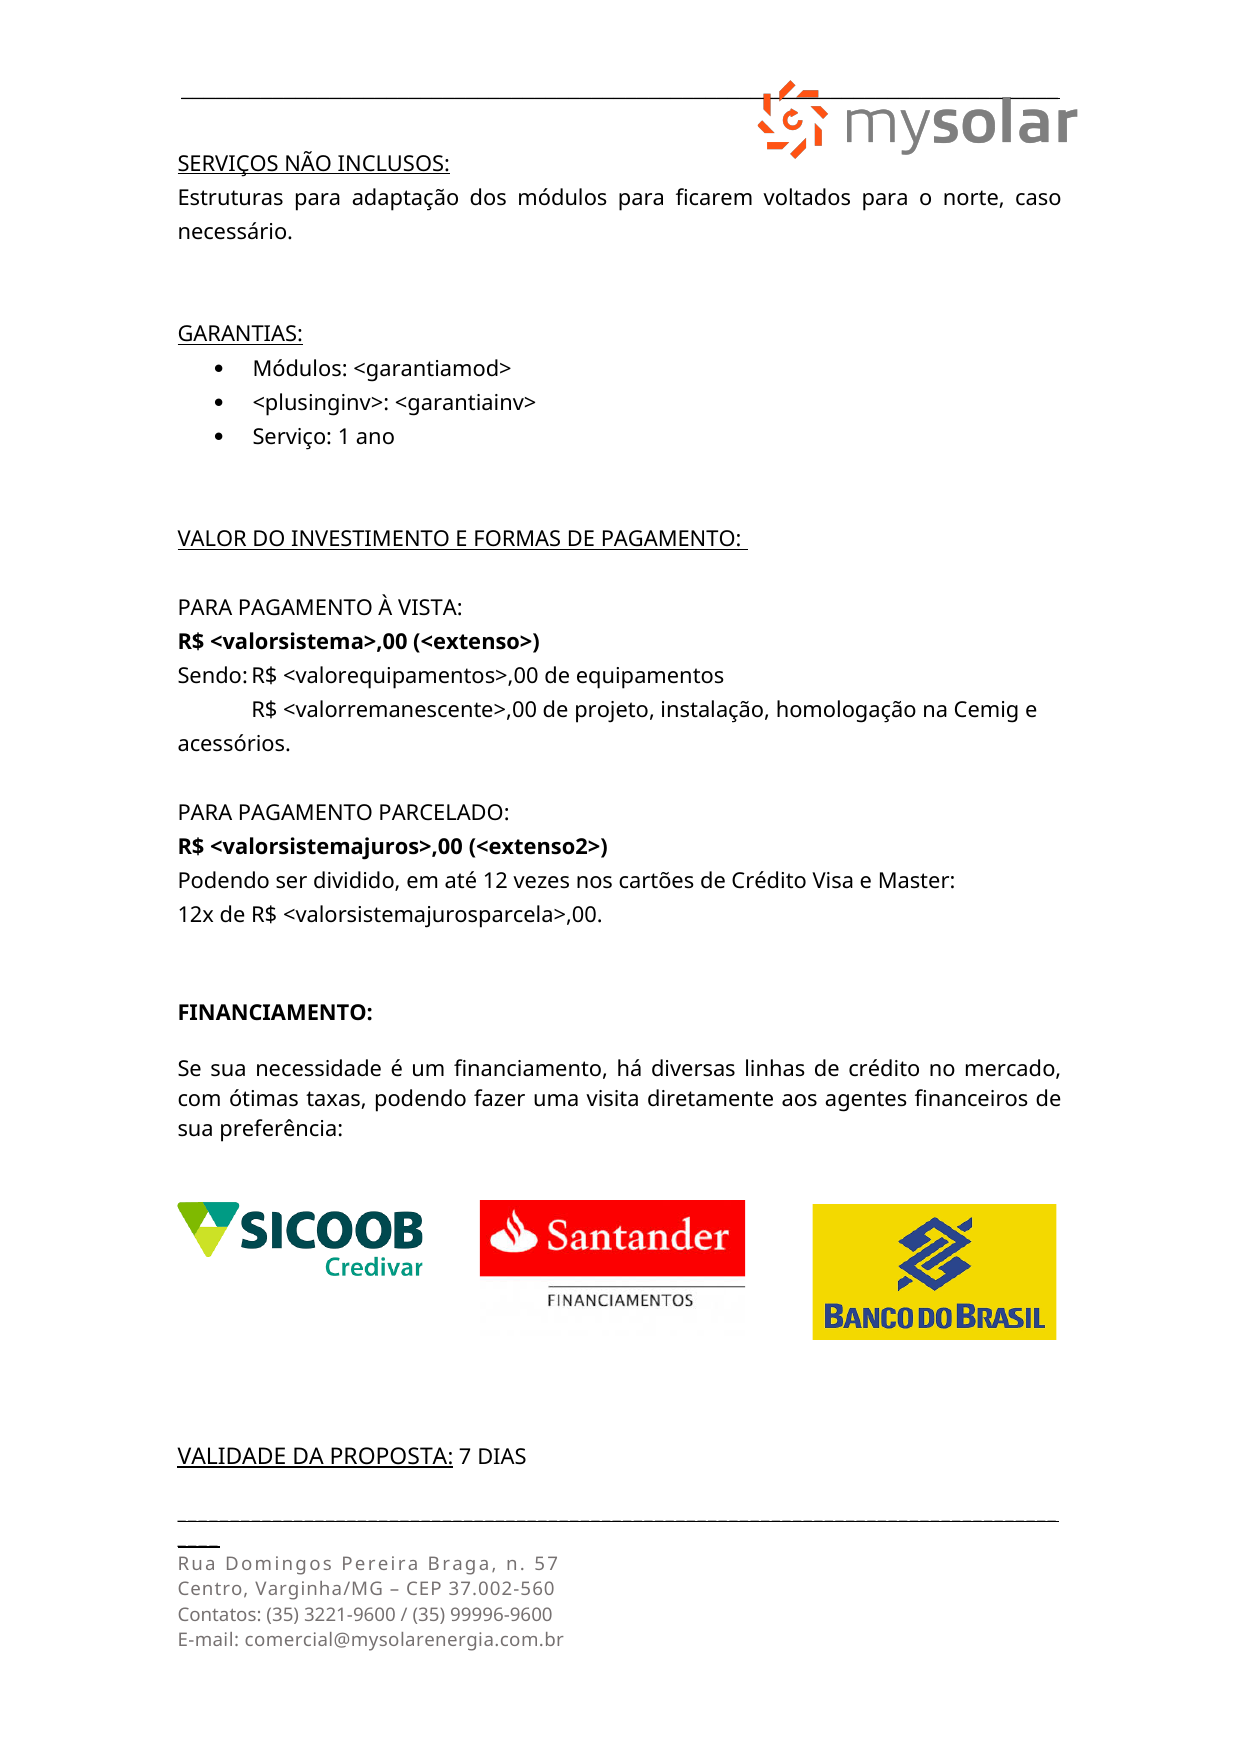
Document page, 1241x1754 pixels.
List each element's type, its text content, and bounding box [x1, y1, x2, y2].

list <plusinginv>: <garantiainv> [215, 387, 1063, 417]
picture [177, 1202, 423, 1276]
text VALIDADE DA PROPOSTA: 7 DIAS [177, 1440, 1063, 1471]
picture [757, 80, 1078, 159]
text VALOR DO INVESTIMENTO E FORMAS DE PAGAMENTO: [177, 523, 1063, 553]
text FINANCIAMENTO: [177, 997, 1063, 1027]
text R$ <valorsistema>,00 (<extenso>) [177, 626, 1063, 656]
picture [812, 1204, 1057, 1340]
text R$ <valorsistemajuros>,00 (<extenso2>) [177, 831, 1063, 861]
picture [479, 1200, 746, 1336]
list Módulos: <garantiamod> [215, 353, 1063, 382]
text PARA PAGAMENTO À VISTA: [177, 592, 1063, 622]
text SERVIÇOS NÃO INCLUSOS: [177, 148, 1063, 177]
text 12x de R$ <valorsistemajurosparcela>,00. [177, 899, 1063, 929]
text GARANTIAS: [177, 318, 1063, 348]
list Serviço: 1 ano [215, 421, 1063, 451]
text Sendo: R$ <valorequipamentos>,00 de equipamentos [177, 660, 1063, 690]
text Estruturas para adaptação dos módulos para ficarem voltados para o norte, caso necessário. [177, 182, 1063, 246]
text Podendo ser dividido, em até 12 vezes nos cartões de Crédito Visa e Master: [177, 865, 1063, 895]
text PARA PAGAMENTO PARCELADO: [177, 797, 1063, 827]
text Se sua necessidade é um financiamento, há diversas linhas de crédito no mercado, com ótimas taxas, podendo fazer uma visita diretamente aos agentes financeiros de sua preferência: [177, 1053, 1063, 1143]
text R$ <valorremanescente>,00 de projeto, instalação, homologação na Cemig e acessórios. [177, 694, 1063, 758]
